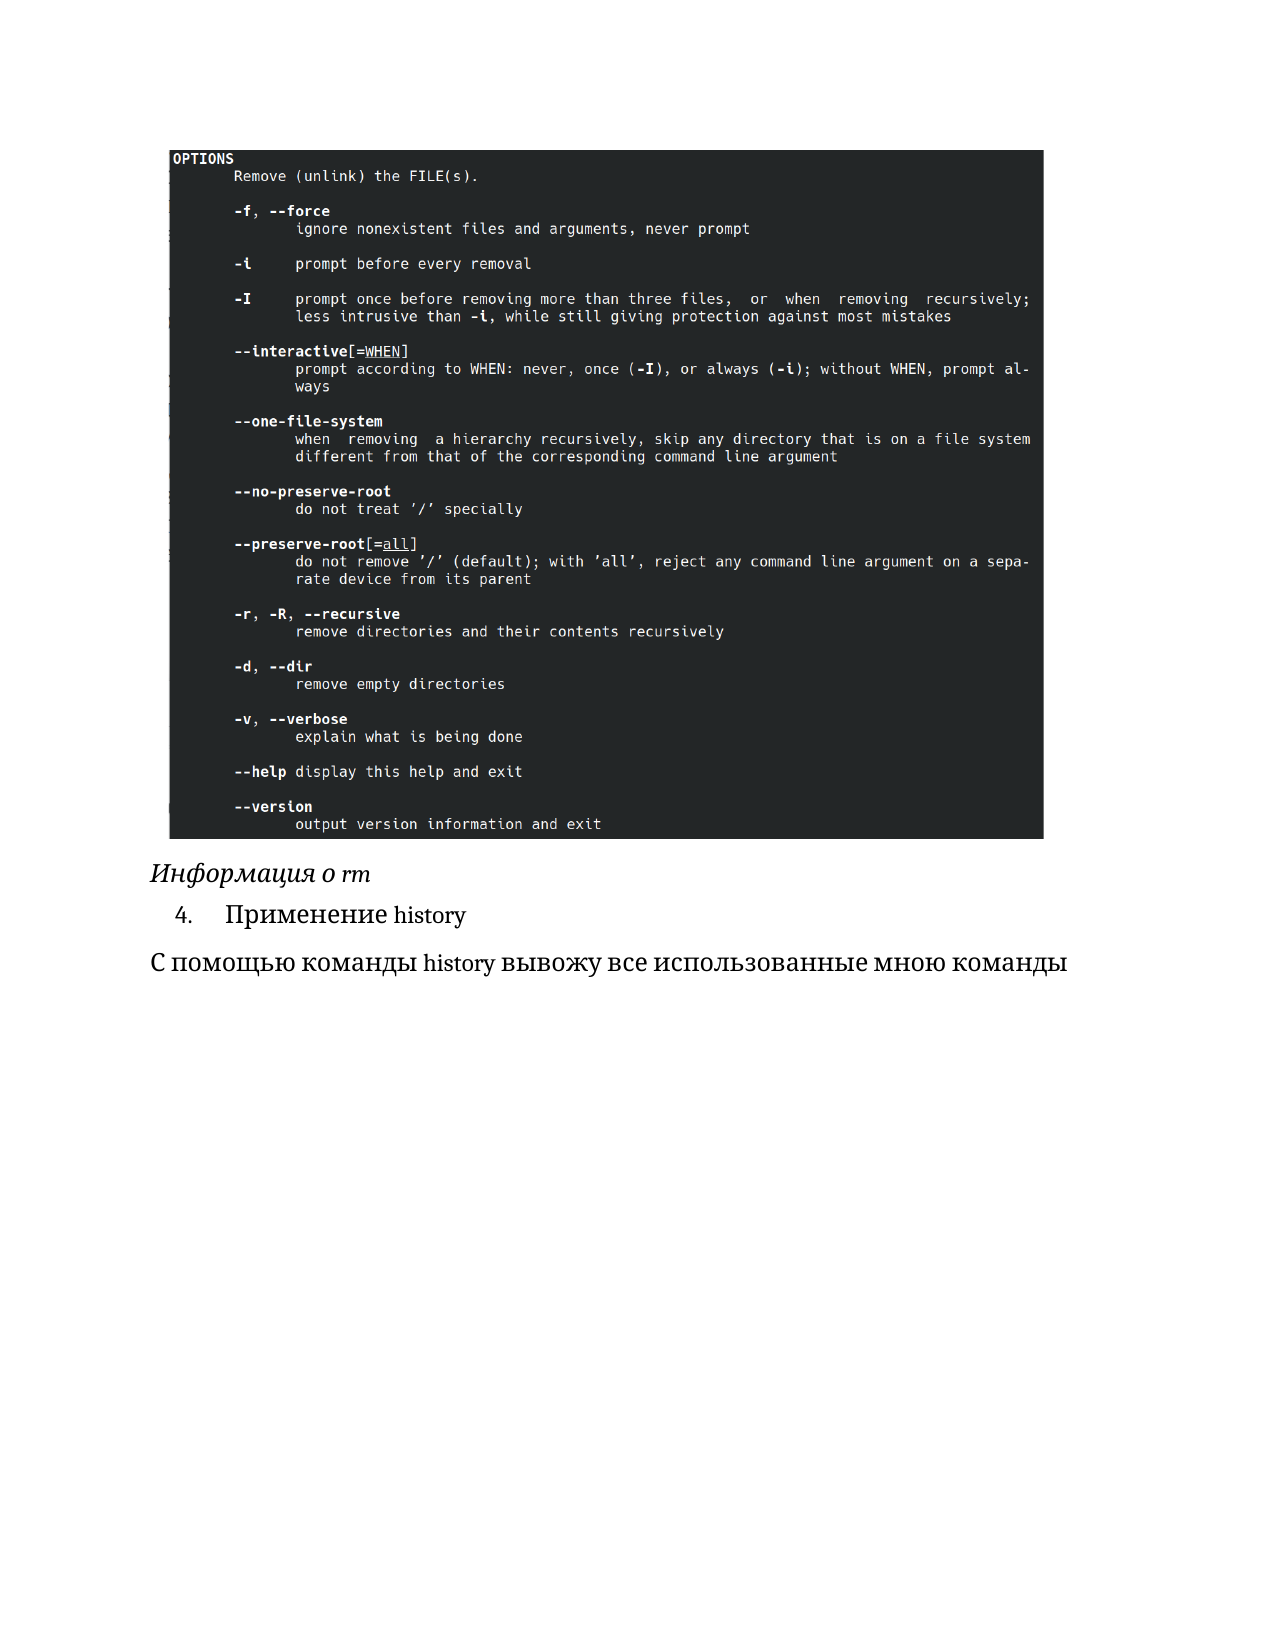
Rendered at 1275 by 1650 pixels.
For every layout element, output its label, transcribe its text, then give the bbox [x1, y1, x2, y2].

text С помощью команды history вывожу все использованные мною команды [150, 948, 1125, 977]
list Применение history [175, 901, 1125, 930]
picture [168, 150, 1044, 839]
text Информация о rm [150, 860, 1125, 888]
